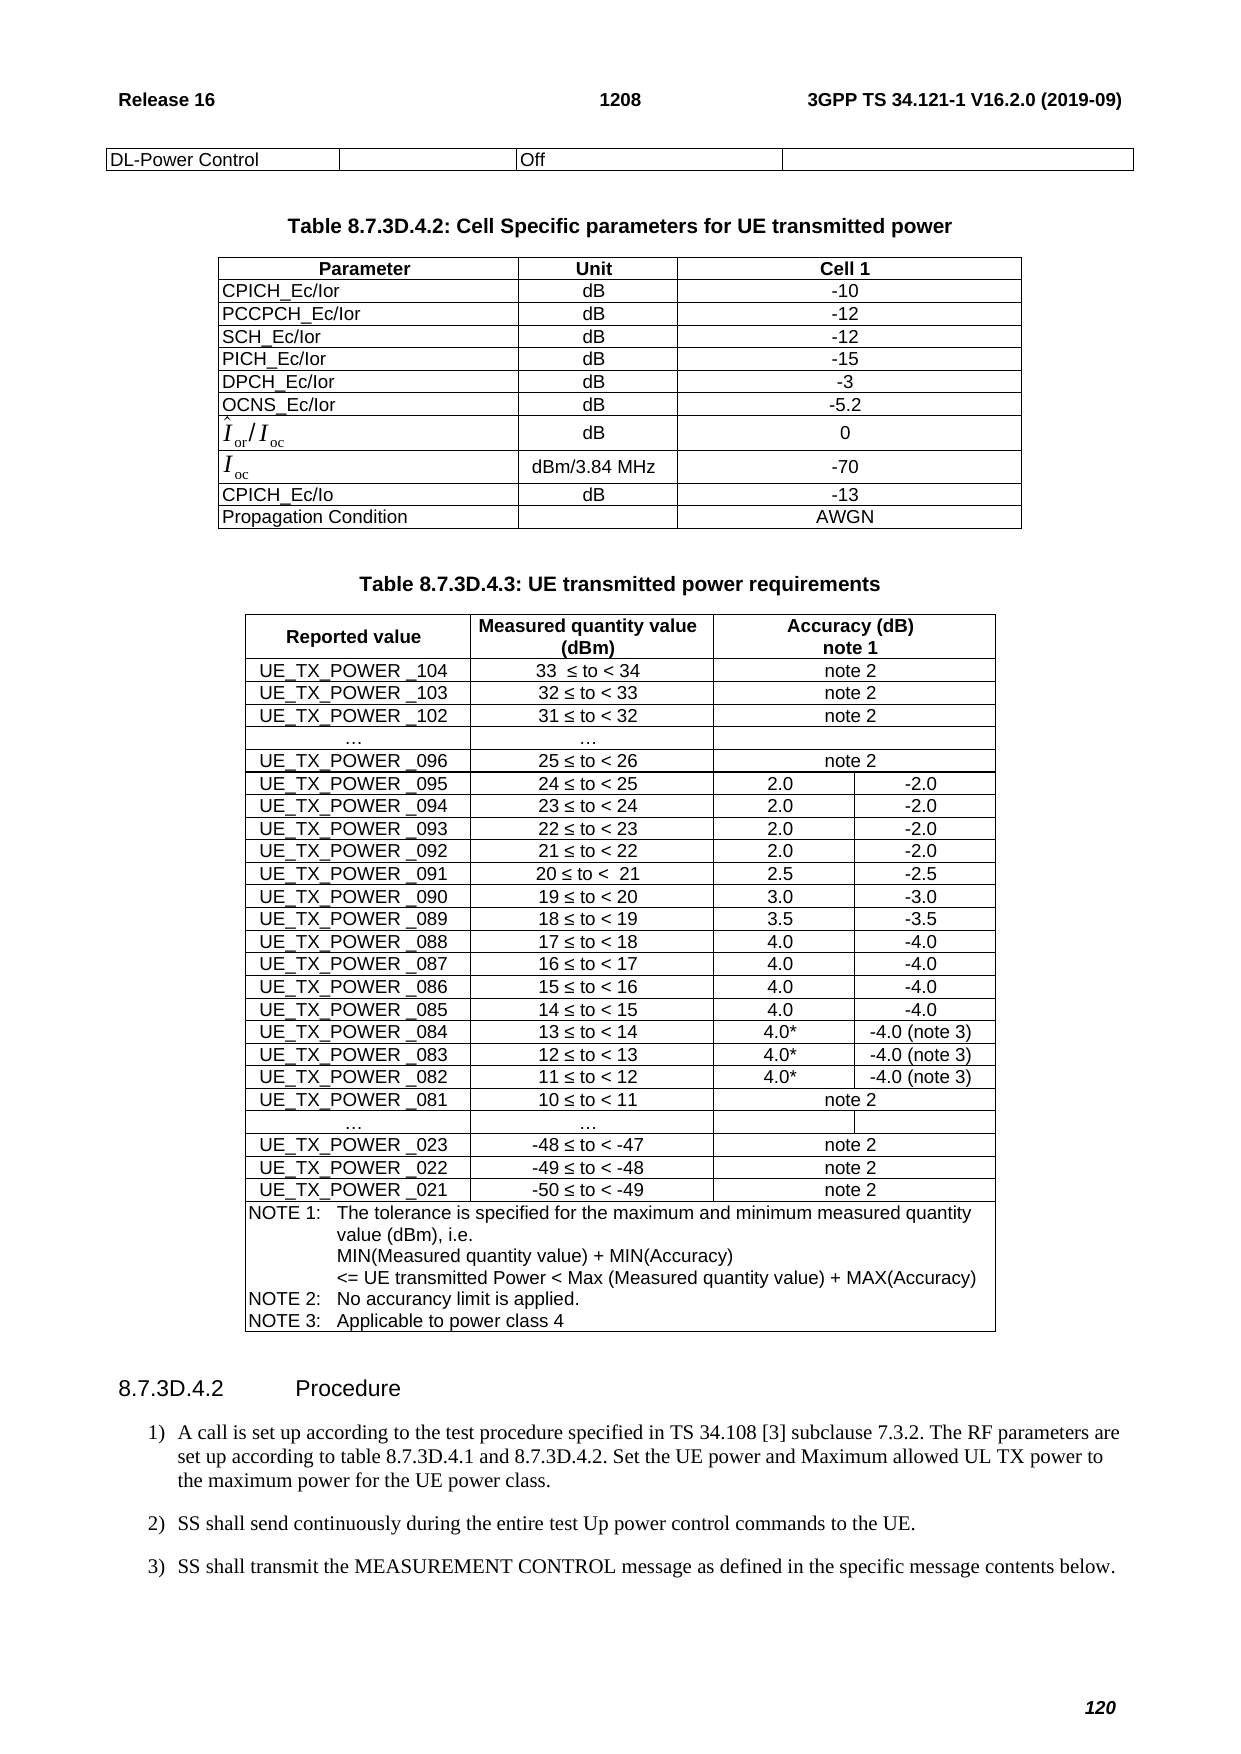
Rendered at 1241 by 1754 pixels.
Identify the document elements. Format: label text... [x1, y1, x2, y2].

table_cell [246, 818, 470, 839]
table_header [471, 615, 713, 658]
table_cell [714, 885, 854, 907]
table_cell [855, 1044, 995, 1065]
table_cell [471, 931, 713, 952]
text Table 8.7.3D.4.2: Cell Specific parameters for UE transmitted power [118, 214, 1122, 238]
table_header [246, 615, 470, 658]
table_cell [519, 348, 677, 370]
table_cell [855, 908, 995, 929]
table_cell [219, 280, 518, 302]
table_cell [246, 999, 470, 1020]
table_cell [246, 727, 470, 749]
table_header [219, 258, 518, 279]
subtitle 8.7.3D.4.2 Procedure [118, 1375, 1122, 1401]
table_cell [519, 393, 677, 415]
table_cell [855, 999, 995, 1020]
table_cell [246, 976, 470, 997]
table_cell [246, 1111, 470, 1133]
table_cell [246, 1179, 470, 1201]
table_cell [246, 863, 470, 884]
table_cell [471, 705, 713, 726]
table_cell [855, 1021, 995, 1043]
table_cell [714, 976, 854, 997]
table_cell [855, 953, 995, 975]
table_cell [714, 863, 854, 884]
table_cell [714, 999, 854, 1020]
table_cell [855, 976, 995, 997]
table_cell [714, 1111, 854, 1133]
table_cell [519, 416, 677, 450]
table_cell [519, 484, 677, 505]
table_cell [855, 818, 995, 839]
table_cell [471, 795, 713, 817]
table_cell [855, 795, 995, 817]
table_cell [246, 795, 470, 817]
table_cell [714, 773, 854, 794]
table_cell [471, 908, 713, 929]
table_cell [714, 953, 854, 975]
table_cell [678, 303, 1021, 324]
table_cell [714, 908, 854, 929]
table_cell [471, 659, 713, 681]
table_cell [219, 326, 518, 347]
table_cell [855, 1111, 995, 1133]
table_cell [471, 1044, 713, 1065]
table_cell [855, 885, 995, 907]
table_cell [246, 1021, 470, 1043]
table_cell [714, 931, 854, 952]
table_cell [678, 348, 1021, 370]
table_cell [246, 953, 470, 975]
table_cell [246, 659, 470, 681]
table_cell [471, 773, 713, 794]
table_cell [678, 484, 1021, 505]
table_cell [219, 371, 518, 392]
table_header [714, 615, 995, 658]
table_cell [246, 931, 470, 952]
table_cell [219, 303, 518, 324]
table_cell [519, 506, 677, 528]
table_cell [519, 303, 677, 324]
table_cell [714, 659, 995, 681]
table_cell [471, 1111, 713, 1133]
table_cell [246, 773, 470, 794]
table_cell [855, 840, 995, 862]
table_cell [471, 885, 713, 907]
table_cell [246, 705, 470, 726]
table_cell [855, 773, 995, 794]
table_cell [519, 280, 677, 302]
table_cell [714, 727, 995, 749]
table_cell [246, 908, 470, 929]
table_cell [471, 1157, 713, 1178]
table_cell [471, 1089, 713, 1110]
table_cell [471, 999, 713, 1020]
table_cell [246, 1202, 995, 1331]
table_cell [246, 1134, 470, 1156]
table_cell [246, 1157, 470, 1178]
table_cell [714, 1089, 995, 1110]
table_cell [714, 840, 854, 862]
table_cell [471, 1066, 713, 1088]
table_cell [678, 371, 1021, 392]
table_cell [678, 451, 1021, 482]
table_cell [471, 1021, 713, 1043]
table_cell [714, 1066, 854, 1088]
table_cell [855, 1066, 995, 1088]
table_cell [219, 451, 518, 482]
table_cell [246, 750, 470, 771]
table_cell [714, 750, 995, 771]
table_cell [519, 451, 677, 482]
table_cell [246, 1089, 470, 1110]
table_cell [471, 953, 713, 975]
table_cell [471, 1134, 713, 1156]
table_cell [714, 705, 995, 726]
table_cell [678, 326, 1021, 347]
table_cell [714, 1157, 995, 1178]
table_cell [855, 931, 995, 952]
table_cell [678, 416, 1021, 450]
text 1) A call is set up according to the test procedure specified in TS 34.108 [3] subclause 7.3.2. The RF parameters are set up according to table 8.7.3D.4.1 and 8.7.3D.4.2. Set the UE power and Maximum allowed UL TX power to the maximum power for the UE power class. [148, 1420, 1122, 1492]
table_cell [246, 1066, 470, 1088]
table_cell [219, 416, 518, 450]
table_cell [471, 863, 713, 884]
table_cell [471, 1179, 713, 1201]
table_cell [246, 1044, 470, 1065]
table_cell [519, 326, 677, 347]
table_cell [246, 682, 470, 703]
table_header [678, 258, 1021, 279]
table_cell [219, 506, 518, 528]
text 3) SS shall transmit the MEASUREMENT CONTROL message as defined in the specific message contents below. [118, 1554, 1122, 1578]
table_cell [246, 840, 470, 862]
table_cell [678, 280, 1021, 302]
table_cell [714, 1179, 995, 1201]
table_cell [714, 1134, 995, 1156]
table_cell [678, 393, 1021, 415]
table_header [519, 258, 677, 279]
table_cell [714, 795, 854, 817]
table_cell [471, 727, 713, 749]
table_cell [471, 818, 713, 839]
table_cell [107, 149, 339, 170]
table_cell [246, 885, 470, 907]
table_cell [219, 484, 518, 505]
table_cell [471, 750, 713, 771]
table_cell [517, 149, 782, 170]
text 2) SS shall send continuously during the entire test Up power control commands to the UE. [148, 1511, 1122, 1535]
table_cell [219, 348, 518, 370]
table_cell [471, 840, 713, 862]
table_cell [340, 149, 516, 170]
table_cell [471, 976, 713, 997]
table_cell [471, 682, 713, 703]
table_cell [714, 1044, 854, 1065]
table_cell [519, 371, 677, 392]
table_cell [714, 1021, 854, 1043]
text Table 8.7.3D.4.3: UE transmitted power requirements [118, 571, 1122, 595]
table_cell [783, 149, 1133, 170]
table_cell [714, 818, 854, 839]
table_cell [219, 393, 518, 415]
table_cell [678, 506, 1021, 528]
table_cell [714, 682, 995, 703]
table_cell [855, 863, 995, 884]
